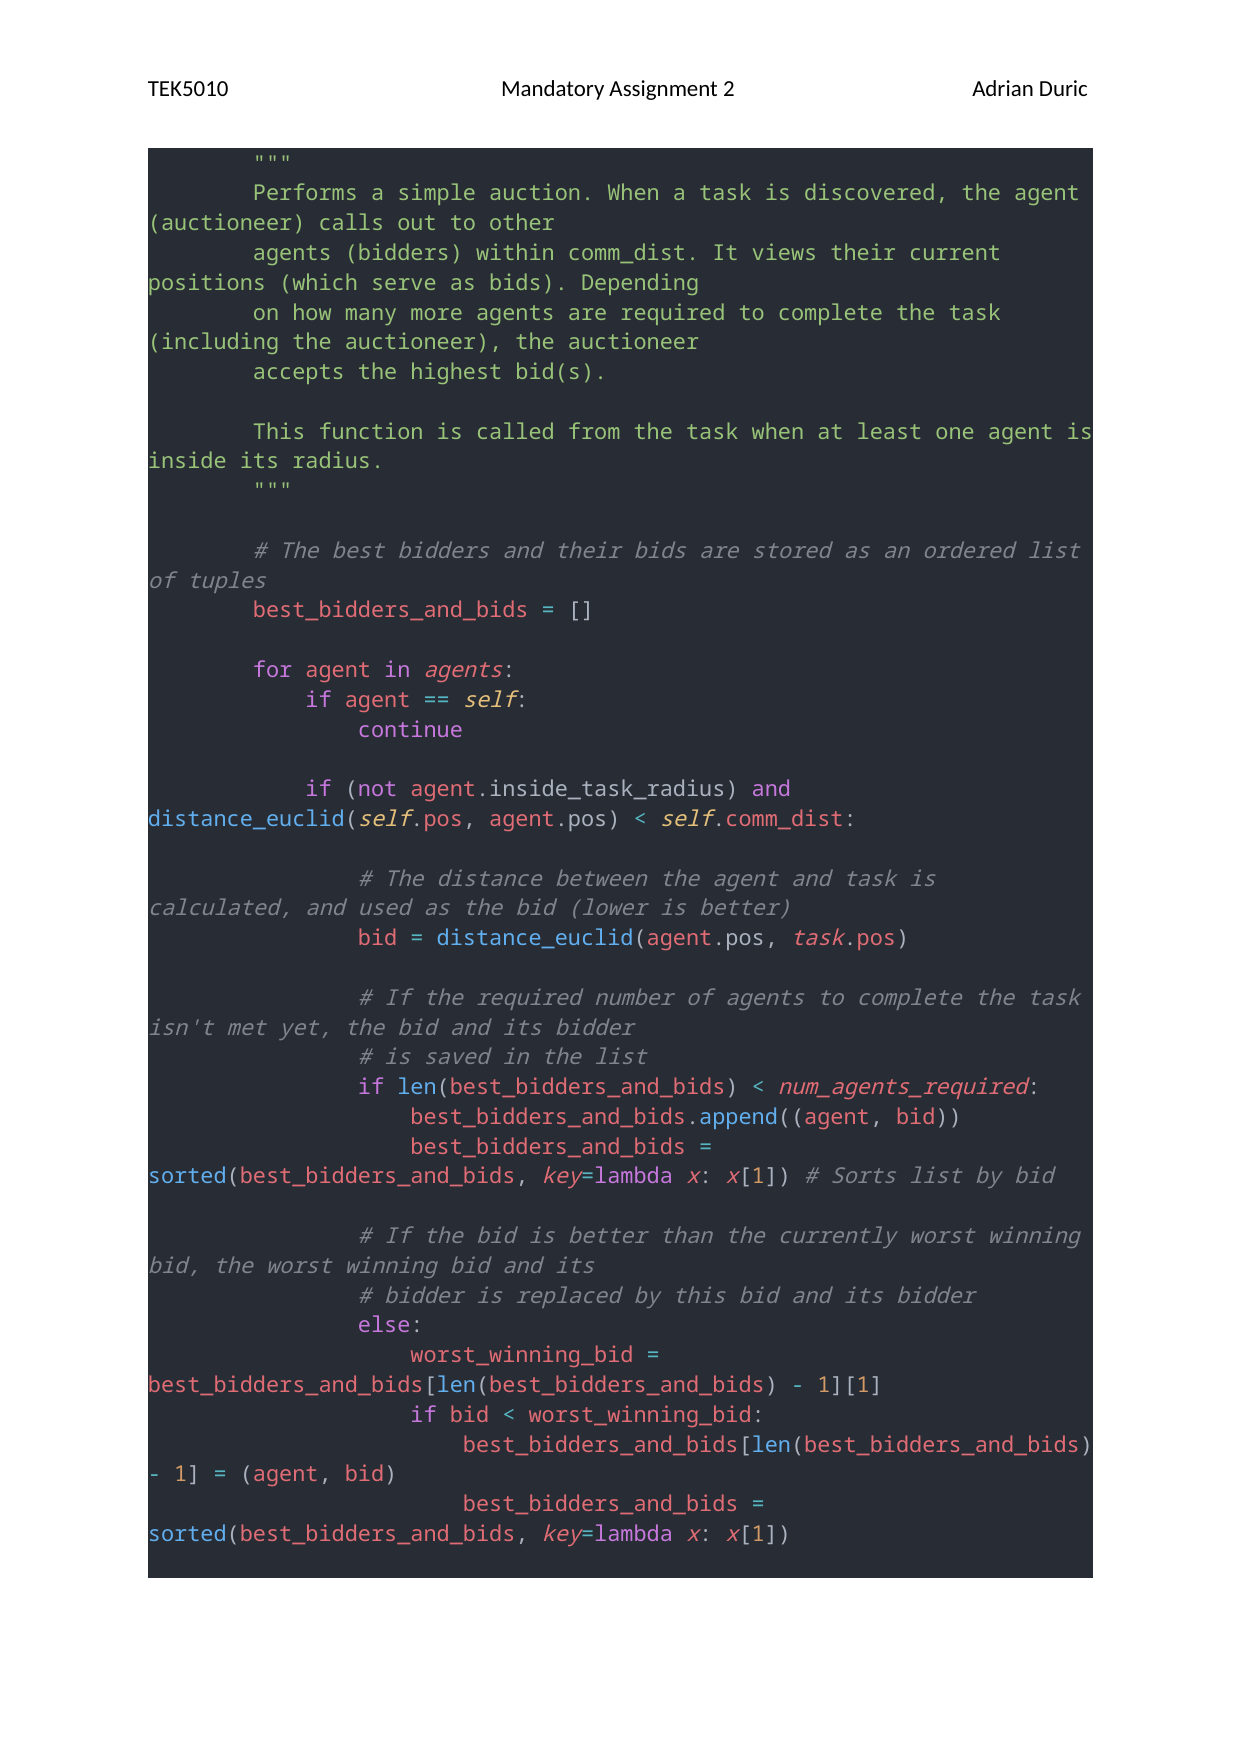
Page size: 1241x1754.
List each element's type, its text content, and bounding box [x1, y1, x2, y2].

text if bid < worst_winning_bid: [148, 1399, 1093, 1429]
text This function is called from the task when at least one agent is inside its radius. [148, 416, 1093, 475]
text agents (bidders) within comm_dist. It views their current positions (which serve as bids). Depending [148, 237, 1093, 297]
text accepts the highest bid(s). [148, 356, 1093, 386]
text """ [148, 475, 1093, 505]
text if len(best_bidders_and_bids) < num_agents_required: [148, 1071, 1093, 1101]
text best_bidders_and_bids.append((agent, bid)) [148, 1101, 1093, 1131]
text if (not agent.inside_task_radius) and distance_euclid(self.pos, agent.pos) < self.comm_dist: [148, 773, 1093, 833]
text else: [148, 1309, 1093, 1339]
text # If the required number of agents to complete the task isn't met yet, the bid and its bidder [148, 982, 1093, 1041]
text best_bidders_and_bids = sorted(best_bidders_and_bids, key=lambda x: x[1]) # Sorts list by bid [148, 1131, 1093, 1190]
text # The best bidders and their bids are stored as an ordered list of tuples [148, 535, 1093, 594]
text best_bidders_and_bids = [] [148, 594, 1093, 624]
text if agent == self: [148, 684, 1093, 714]
text # bidder is replaced by this bid and its bidder [148, 1280, 1093, 1309]
text on how many more agents are required to complete the task (including the auctioneer), the auctioneer [148, 297, 1093, 356]
text best_bidders_and_bids = sorted(best_bidders_and_bids, key=lambda x: x[1]) [148, 1488, 1093, 1548]
text # If the bid is better than the currently worst winning bid, the worst winning bid and its [148, 1220, 1093, 1280]
text Performs a simple auction. When a task is discovered, the agent (auctioneer) calls out to other [148, 177, 1093, 237]
text continue [148, 714, 1093, 743]
text for agent in agents: [148, 654, 1093, 684]
text """ [148, 148, 1093, 177]
text # is saved in the list [148, 1041, 1093, 1071]
text worst_winning_bid = best_bidders_and_bids[len(best_bidders_and_bids) - 1][1] [148, 1339, 1093, 1399]
text best_bidders_and_bids[len(best_bidders_and_bids) - 1] = (agent, bid) [148, 1429, 1093, 1488]
text bid = distance_euclid(agent.pos, task.pos) [148, 922, 1093, 952]
text # The distance between the agent and task is calculated, and used as the bid (lower is better) [148, 863, 1093, 922]
